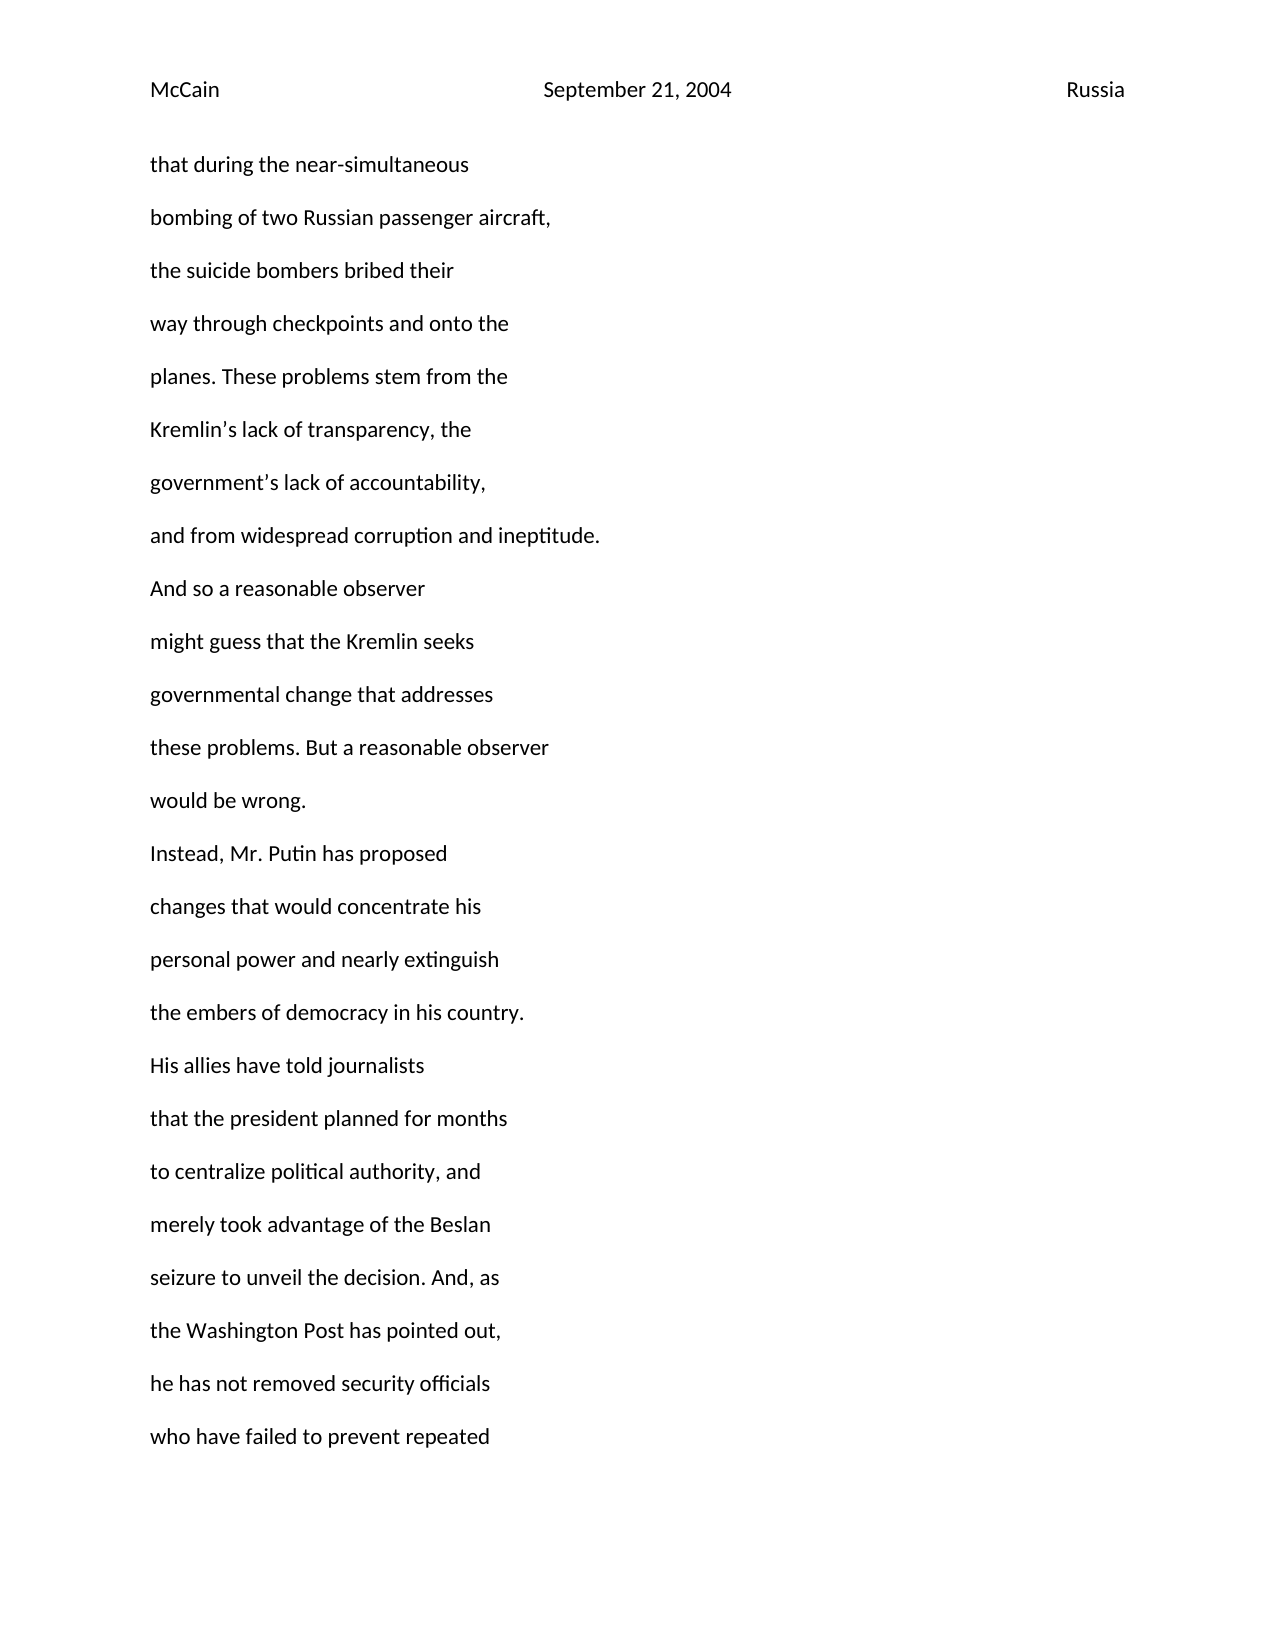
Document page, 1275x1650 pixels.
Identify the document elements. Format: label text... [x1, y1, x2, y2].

text the Washington Post has pointed out, [150, 1316, 1125, 1344]
text personal power and nearly extinguish [150, 945, 1125, 973]
text the embers of democracy in his country. [150, 998, 1125, 1026]
text government’s lack of accountability, [150, 468, 1125, 496]
text who have failed to prevent repeated [150, 1422, 1125, 1451]
text way through checkpoints and onto the [150, 309, 1125, 337]
text His allies have told journalists [150, 1051, 1125, 1079]
text changes that would concentrate his [150, 892, 1125, 920]
text bombing of two Russian passenger aircraft, [150, 203, 1125, 231]
text he has not removed security officials [150, 1369, 1125, 1397]
text that the president planned for months [150, 1104, 1125, 1132]
text would be wrong. [150, 786, 1125, 814]
text the suicide bombers bribed their [150, 256, 1125, 284]
text these problems. But a reasonable observer [150, 733, 1125, 761]
text seizure to unveil the decision. And, as [150, 1263, 1125, 1291]
text governmental change that addresses [150, 680, 1125, 708]
text to centralize political authority, and [150, 1157, 1125, 1185]
text and from widespread corruption and ineptitude. [150, 521, 1125, 549]
text might guess that the Kremlin seeks [150, 627, 1125, 655]
text merely took advantage of the Beslan [150, 1210, 1125, 1238]
text Kremlin’s lack of transparency, the [150, 415, 1125, 443]
text planes. These problems stem from the [150, 362, 1125, 390]
text And so a reasonable observer [150, 574, 1125, 602]
text that during the near-simultaneous [150, 150, 1125, 178]
text Instead, Mr. Putin has proposed [150, 839, 1125, 867]
